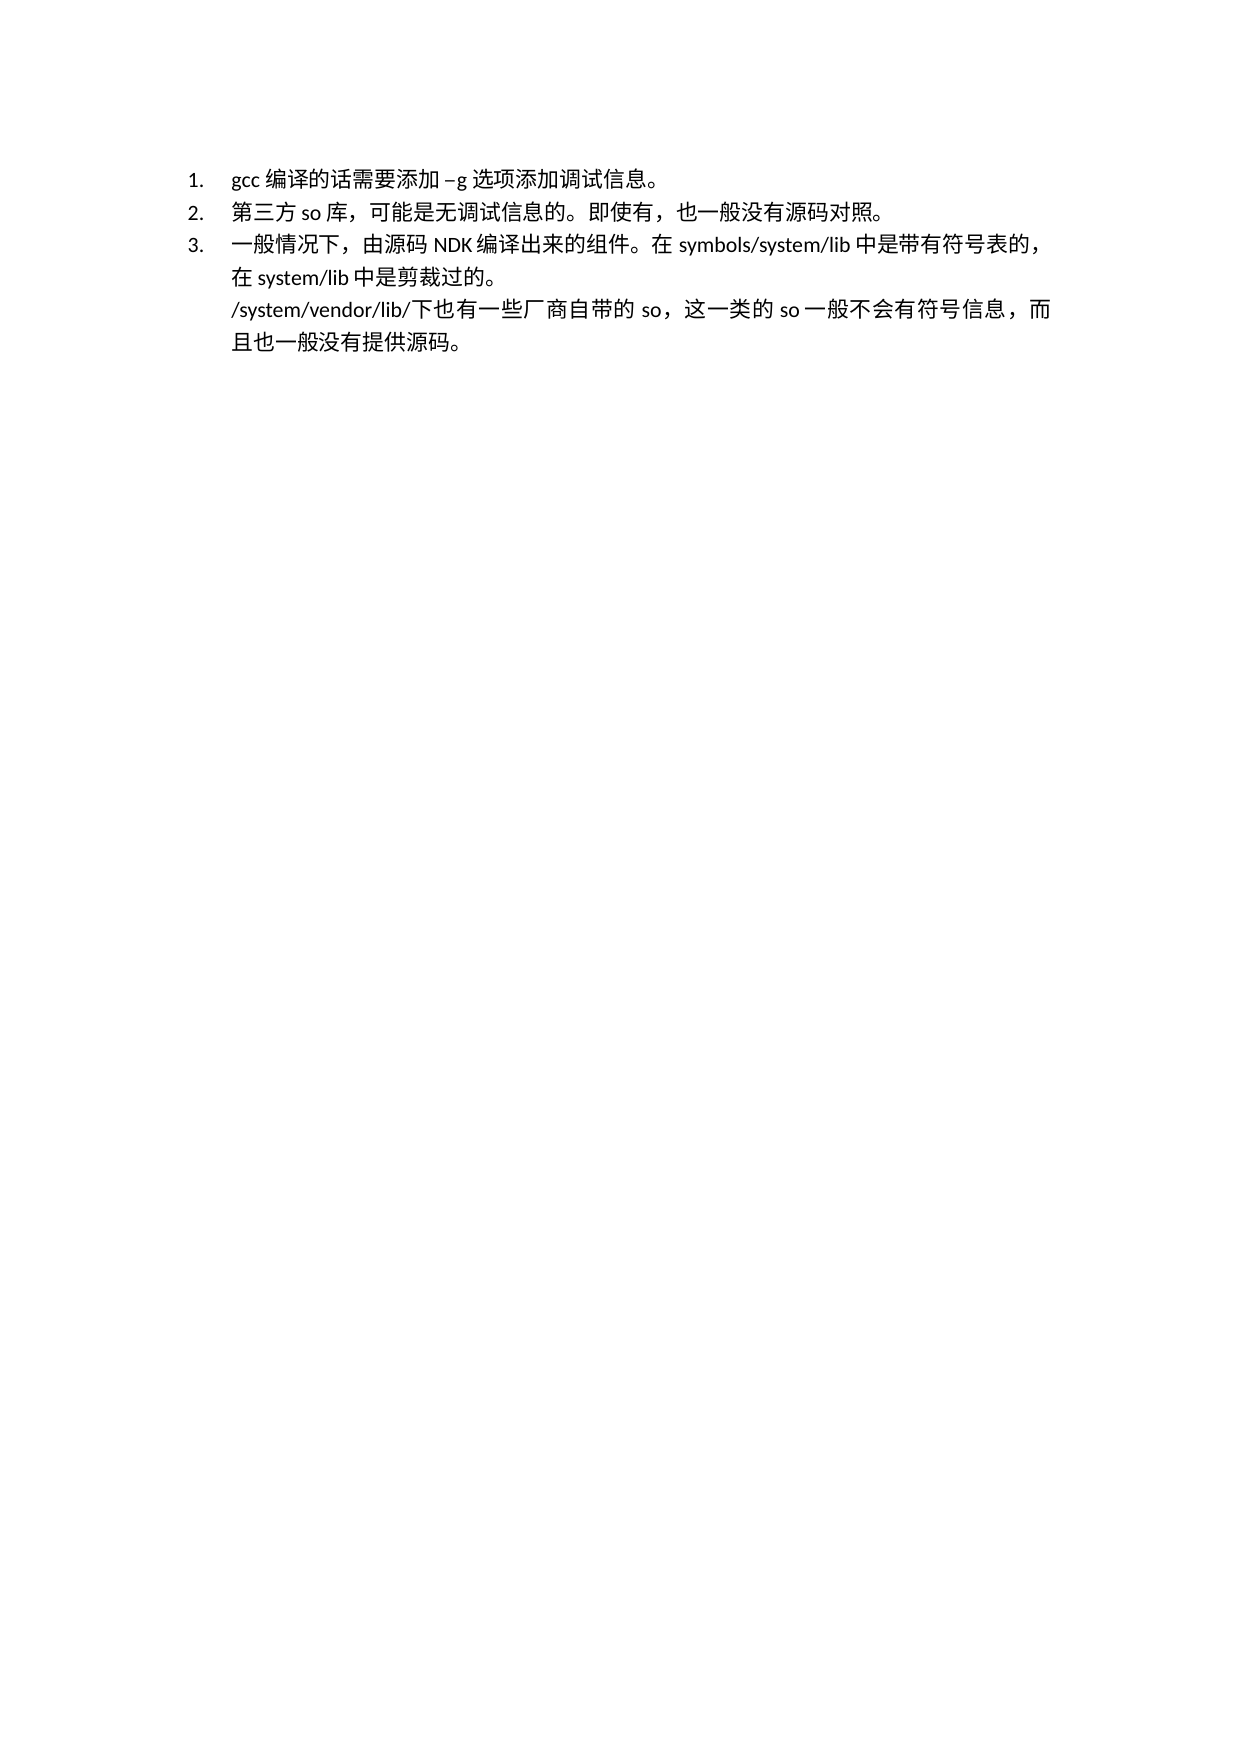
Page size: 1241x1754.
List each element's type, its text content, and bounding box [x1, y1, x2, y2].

list 一般情况下，由源码NDK编译出来的组件。在symbols/system/lib中是带有符号表的，在system/lib中是剪裁过的。 [187, 227, 1053, 292]
list /system/vendor/lib/下也有一些厂商自带的so，这一类的so一般不会有符号信息，而且也一般没有提供源码。 [231, 292, 1053, 357]
list 第三方so库，可能是无调试信息的。即使有，也一般没有源码对照。 [187, 194, 1053, 227]
list gcc 编译的话需要添加 –g 选项添加调试信息。 [187, 162, 1053, 194]
